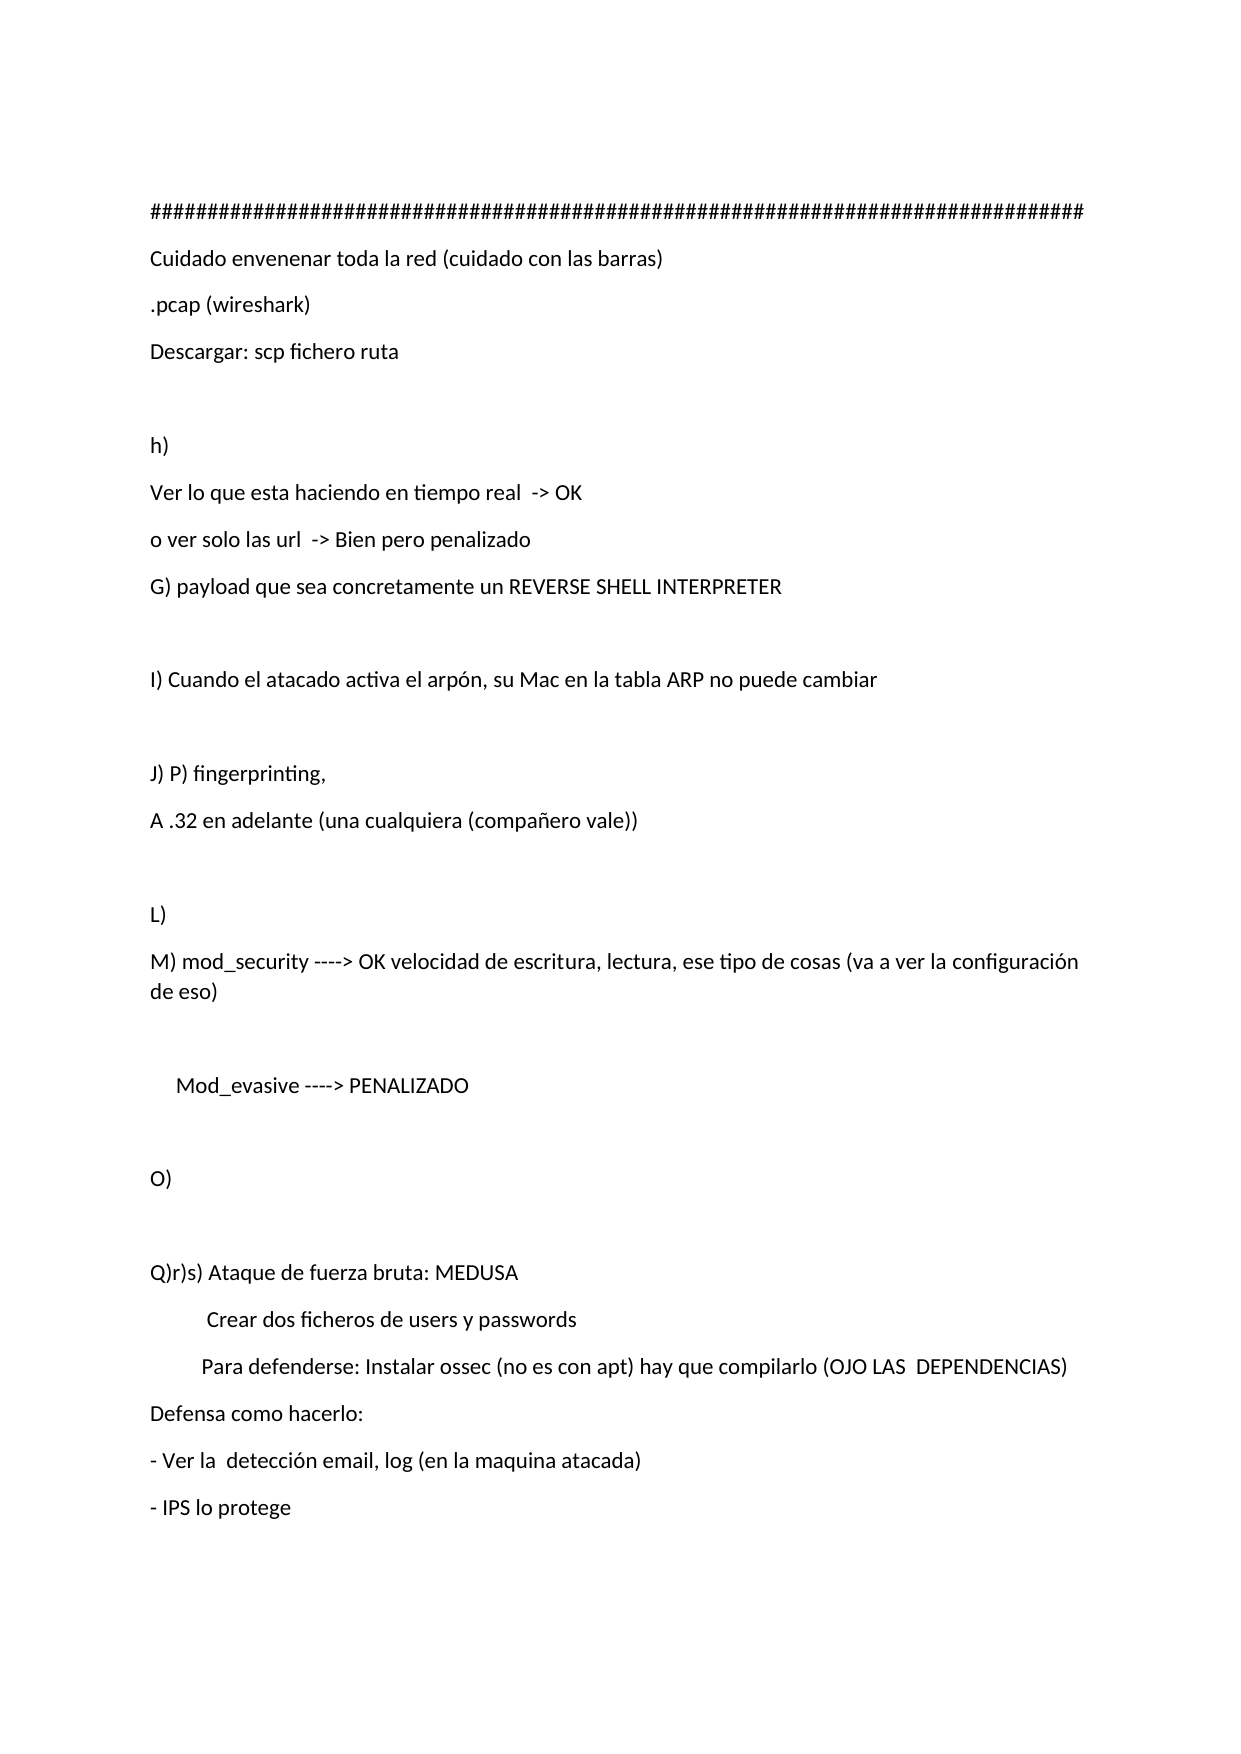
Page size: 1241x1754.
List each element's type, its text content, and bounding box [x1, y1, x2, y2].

text A .32 en adelante (una cualquiera (compañero vale)) [150, 806, 1090, 834]
text .pcap (wireshark) [150, 291, 1090, 319]
text Mod_evasive ----> PENALIZADO [150, 1071, 1090, 1099]
text O) [150, 1164, 1090, 1193]
text o ver solo las url -> Bien pero penalizado [150, 525, 1090, 553]
text Q)r)s) Ataque de fuerza bruta: MEDUSA [150, 1258, 1090, 1286]
text - Ver la detección email, log (en la maquina atacada) [150, 1446, 1090, 1474]
text Crear dos ficheros de users y passwords [150, 1305, 1090, 1333]
text h) [150, 431, 1090, 459]
text Para defenderse: Instalar ossec (no es con apt) hay que compilarlo (OJO LAS DEPENDENCIAS) [150, 1352, 1090, 1380]
text M) mod_security ----> OK velocidad de escritura, lectura, ese tipo de cosas (va a ver la configuración de eso) [150, 947, 1090, 1005]
text L) [150, 900, 1090, 928]
text Cuidado envenenar toda la red (cuidado con las barras) [150, 244, 1090, 272]
text ################################################################################## [150, 197, 1090, 225]
text I) Cuando el atacado activa el arpón, su Mac en la tabla ARP no puede cambiar [150, 666, 1090, 694]
text Defensa como hacerlo: [150, 1399, 1090, 1427]
text G) payload que sea concretamente un REVERSE SHELL INTERPRETER [150, 572, 1090, 600]
text Descargar: scp fichero ruta [150, 337, 1090, 366]
text Ver lo que esta haciendo en tiempo real -> OK [150, 478, 1090, 506]
text J) P) fingerprinting, [150, 759, 1090, 787]
text - IPS lo protege [150, 1493, 1090, 1521]
